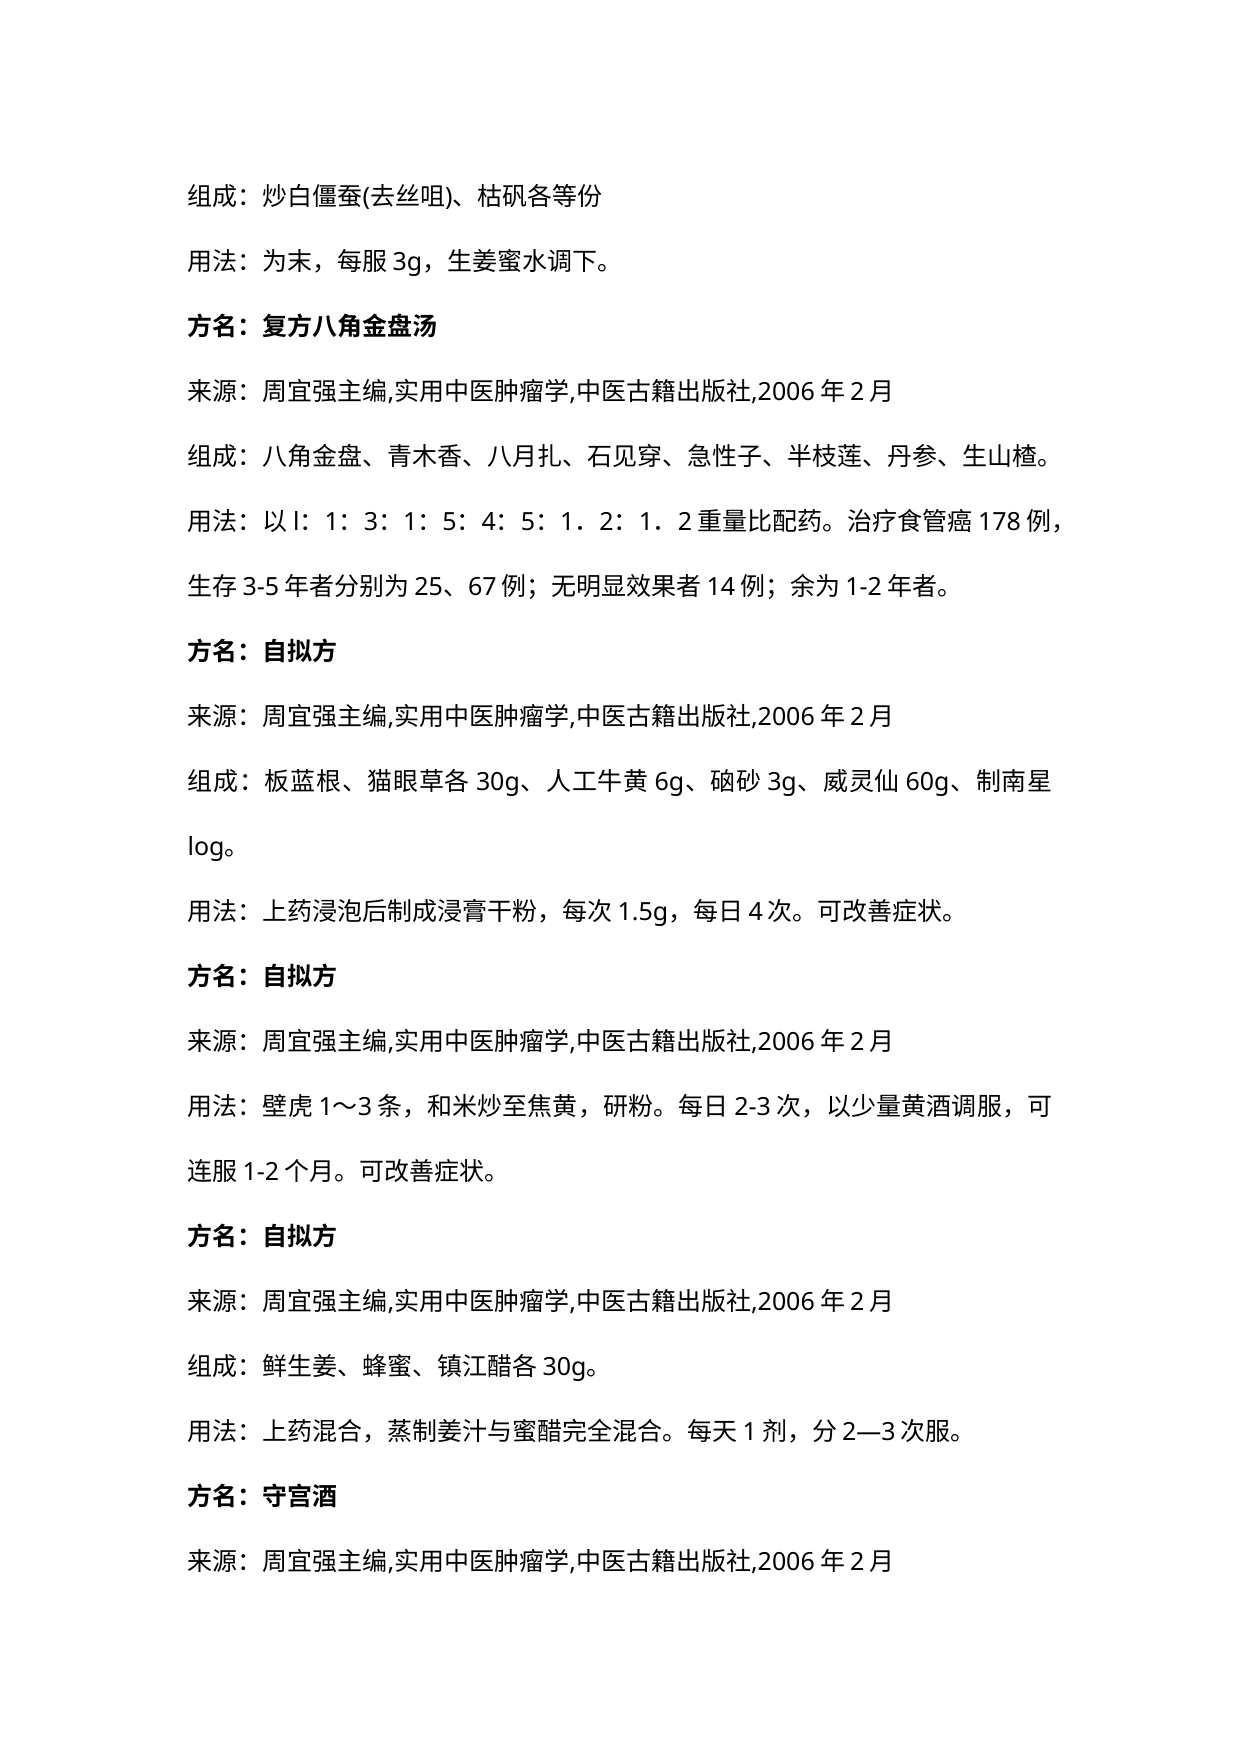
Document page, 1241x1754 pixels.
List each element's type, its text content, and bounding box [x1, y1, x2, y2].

text 方名：复方八角金盘汤 [187, 292, 1053, 357]
text 用法：为末，每服3g，生姜蜜水调下。 [187, 227, 1053, 292]
text 来源：周宜强主编,实用中医肿瘤学,中医古籍出版社,2006年2月 [187, 357, 1053, 422]
text 用法：上药浸泡后制成浸膏干粉，每次1.5g，每日4次。可改善症状。 [187, 877, 1053, 942]
text 组成：板蓝根、猫眼草各30g、人工牛黄6g、硇砂3g、威灵仙60g、制南星log。 [187, 747, 1053, 877]
text 方名：自拟方 [187, 1202, 1053, 1267]
text 来源：周宜强主编,实用中医肿瘤学,中医古籍出版社,2006年2月 [187, 1267, 1053, 1332]
text 来源：周宜强主编,实用中医肿瘤学,中医古籍出版社,2006年2月 [187, 682, 1053, 747]
text 来源：周宜强主编,实用中医肿瘤学,中医古籍出版社,2006年2月 [187, 1007, 1053, 1072]
text 方名：自拟方 [187, 942, 1053, 1007]
text 组成：炒白僵蚕(去丝咀)、枯矾各等份 [187, 162, 1053, 227]
text 来源：周宜强主编,实用中医肿瘤学,中医古籍出版社,2006年2月 [187, 1527, 1053, 1592]
text 方名：守宫酒 [187, 1462, 1053, 1527]
text 用法：上药混合，蒸制姜汁与蜜醋完全混合。每天1剂，分2—3次服。 [187, 1397, 1053, 1462]
text 用法：壁虎1～3条，和米炒至焦黄，研粉。每日2-3次，以少量黄酒调服，可连服1-2个月。可改善症状。 [187, 1072, 1053, 1202]
text 组成：八角金盘、青木香、八月扎、石见穿、急性子、半枝莲、丹参、生山楂。 [187, 422, 1053, 487]
text 组成：鲜生姜、蜂蜜、镇江醋各30g。 [187, 1332, 1053, 1397]
text 方名：自拟方 [187, 617, 1053, 682]
text 用法：以l：1：3：1：5：4：5：1．2：1．2重量比配药。治疗食管癌178例，生存3-5年者分别为25、67例；无明显效果者14例；余为1-2年者。 [187, 487, 1053, 617]
